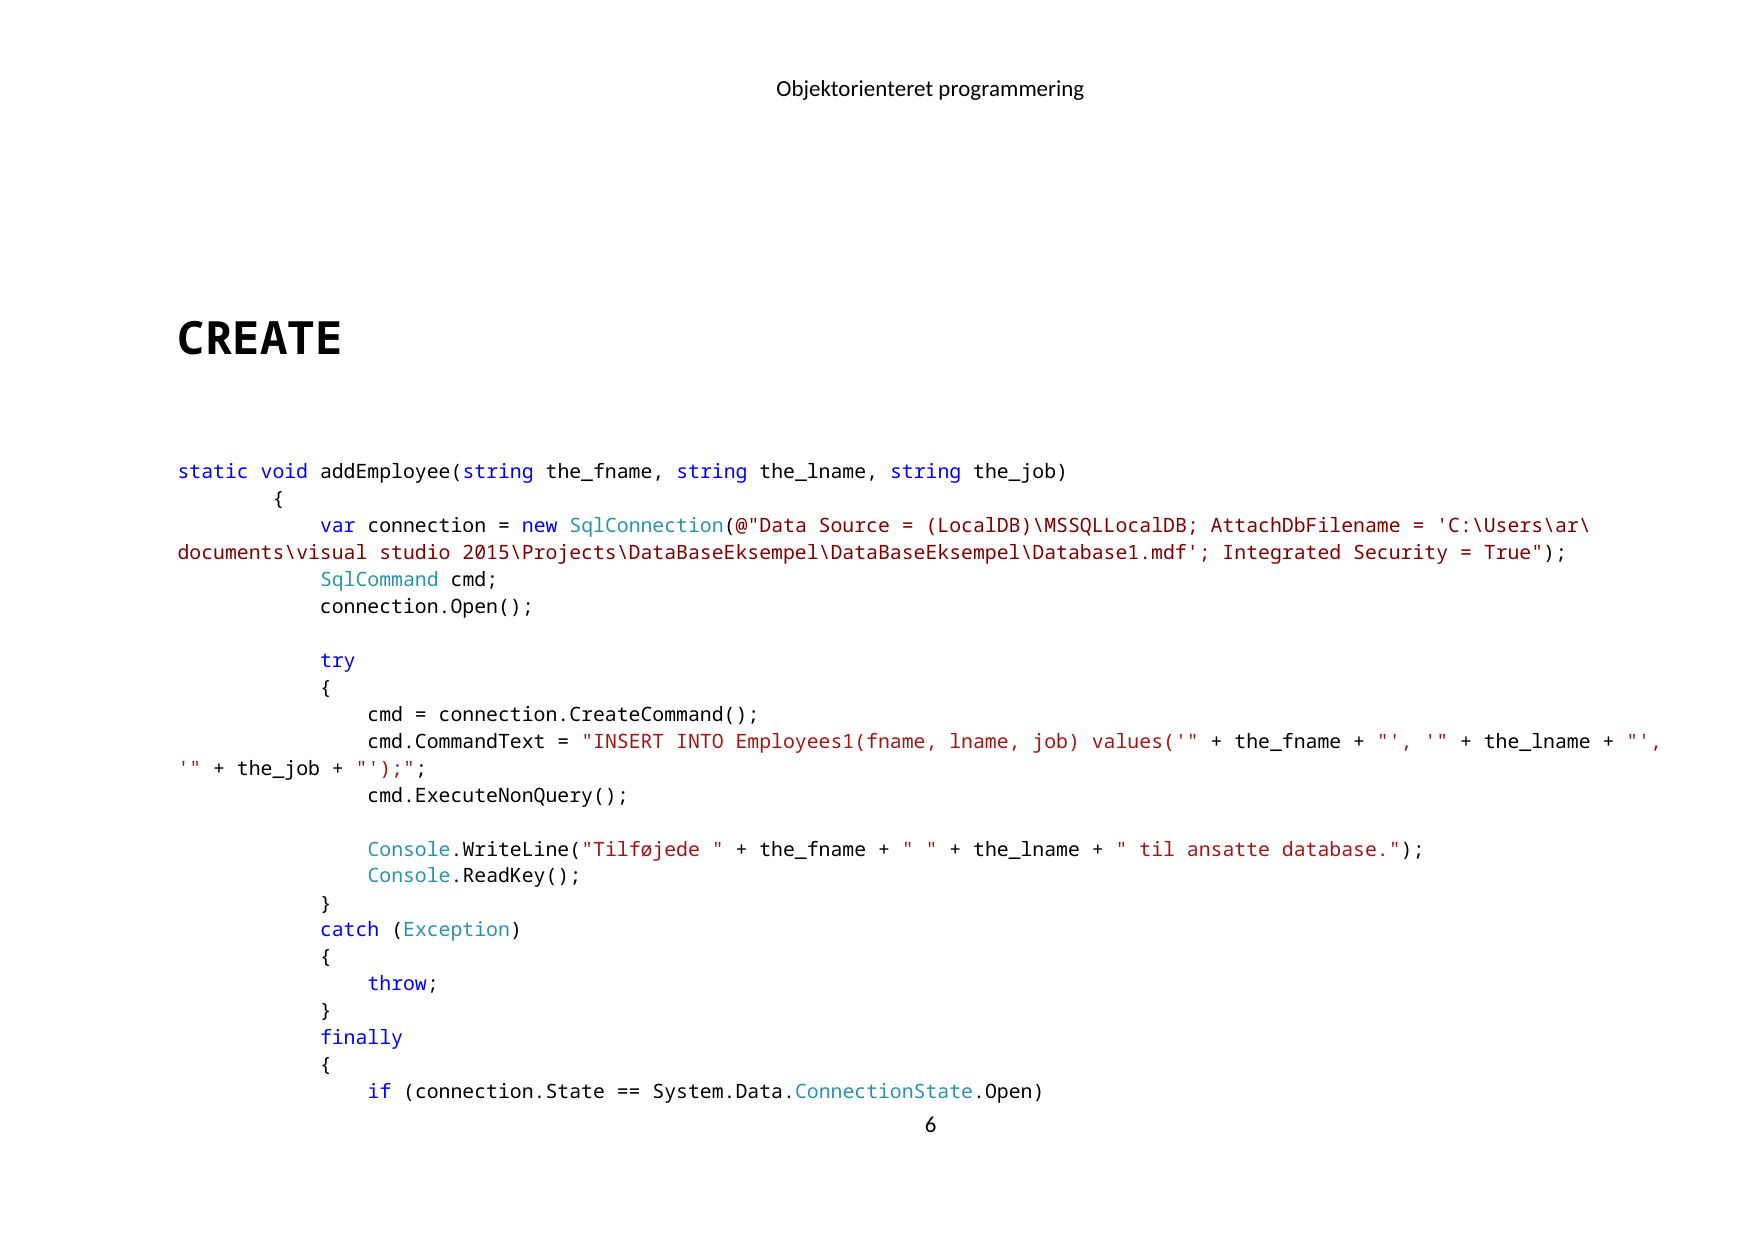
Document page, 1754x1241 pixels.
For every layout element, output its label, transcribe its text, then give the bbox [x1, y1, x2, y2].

text throw; [177, 970, 1683, 997]
text var connection = new SqlConnection(@"Data Source = (LocalDB)\MSSQLLocalDB; AttachDbFilename = 'C:\Users\ar\documents\visual studio 2015\Projects\DataBaseEksempel\DataBaseEksempel\Database1.mdf'; Integrated Security = True"); [177, 511, 1683, 565]
text { [177, 1051, 1683, 1078]
text { [177, 484, 1683, 511]
text catch (Exception) [177, 916, 1683, 943]
text cmd.ExecuteNonQuery(); [177, 781, 1683, 808]
text if (connection.State == System.Data.ConnectionState.Open) [177, 1078, 1683, 1104]
text SqlCommand cmd; [177, 565, 1683, 592]
text try [177, 646, 1683, 673]
text static void addEmployee(string the_fname, string the_lname, string the_job) [177, 457, 1683, 484]
text Console.WriteLine("Tilføjede " + the_fname + " " + the_lname + " til ansatte database."); [177, 835, 1683, 862]
text } [177, 997, 1683, 1024]
text { [177, 943, 1683, 970]
text connection.Open(); [177, 592, 1683, 619]
text { [177, 673, 1683, 700]
text cmd.CommandText = "INSERT INTO Employees1(fname, lname, job) values('" + the_fname + "', '" + the_lname + "', '" + the_job + "');"; [177, 727, 1683, 781]
text } [177, 889, 1683, 916]
text finally [177, 1024, 1683, 1051]
text CREATE [177, 305, 1683, 368]
text Console.ReadKey(); [177, 862, 1683, 889]
text cmd = connection.CreateCommand(); [177, 700, 1683, 727]
